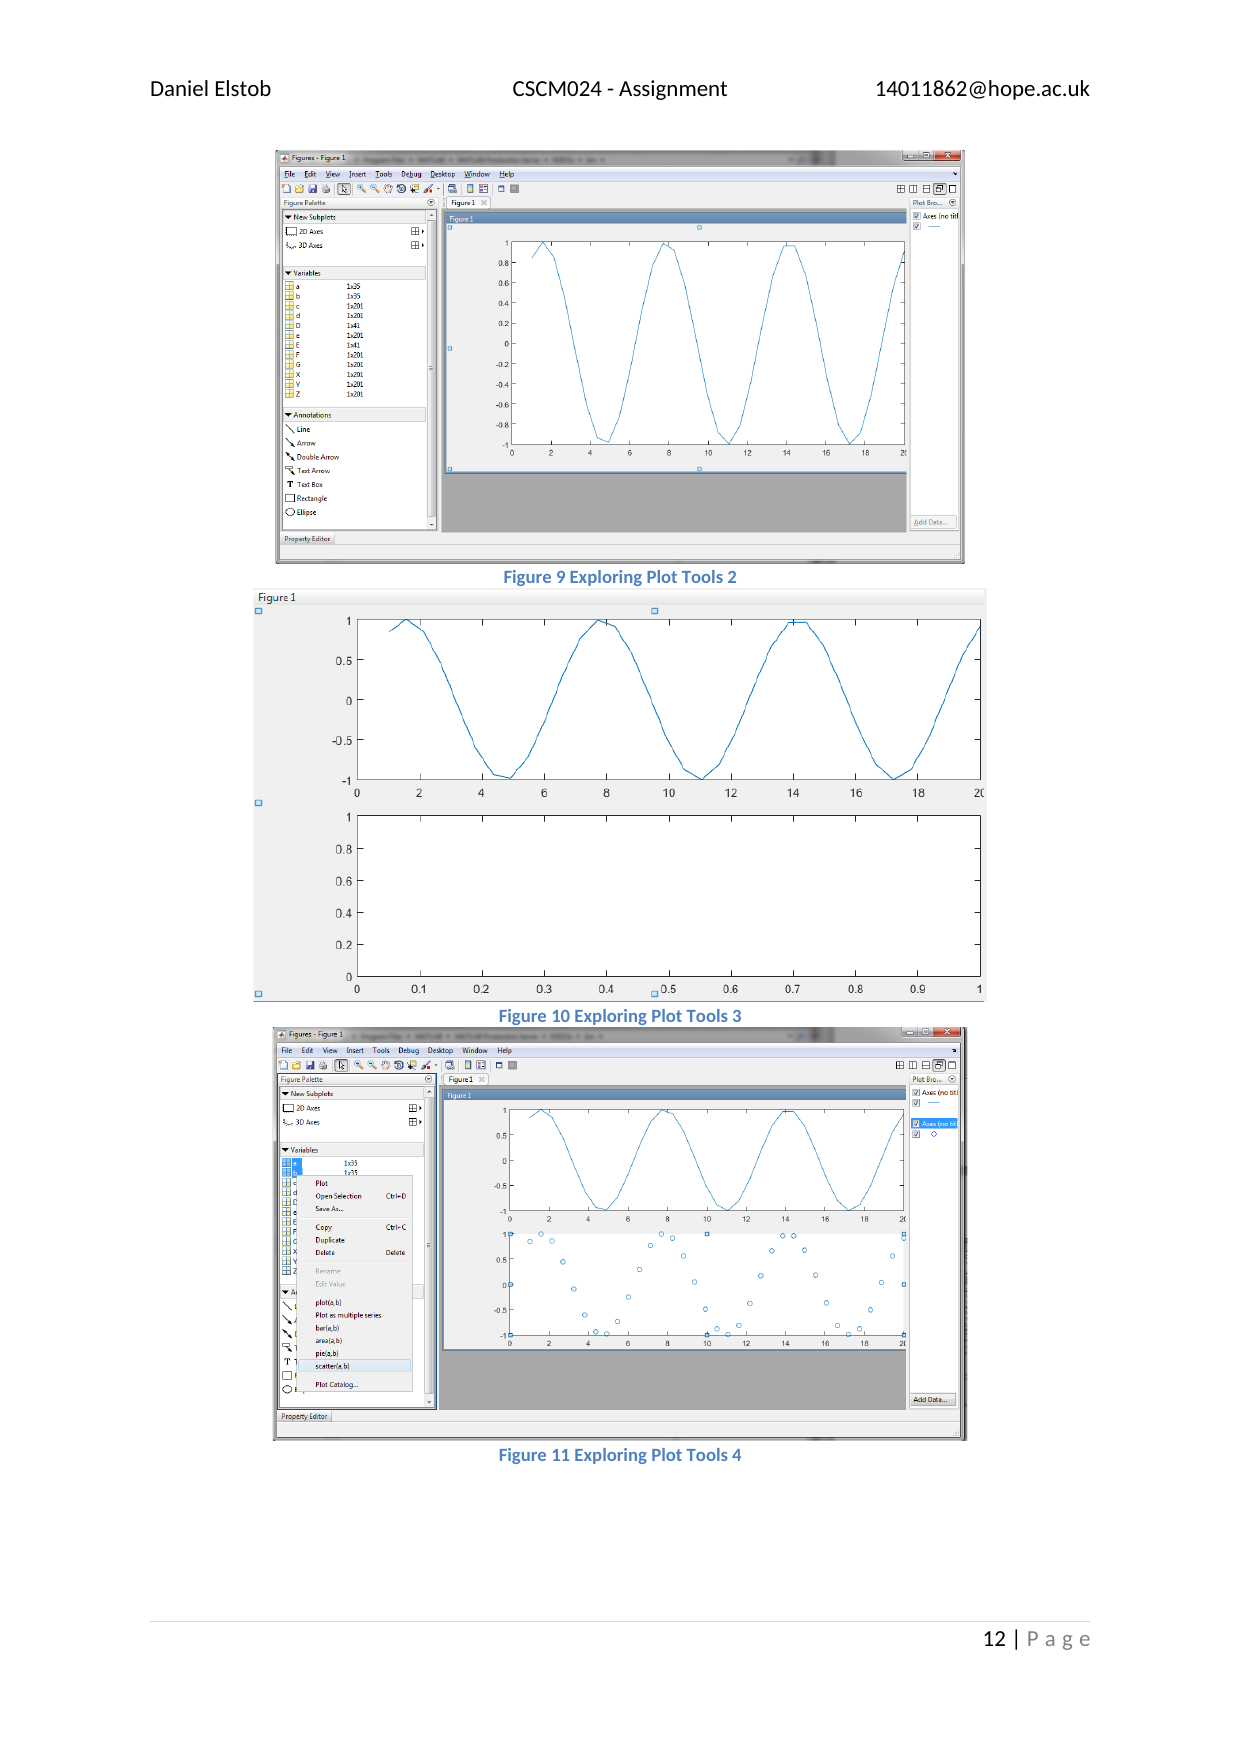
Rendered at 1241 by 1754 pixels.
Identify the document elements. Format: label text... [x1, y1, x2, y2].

picture [253, 588, 987, 1002]
text Figure 11 Exploring Plot Tools 4 [150, 1443, 1090, 1466]
text Figure 9 Exploring Plot Tools 2 [150, 566, 1090, 588]
text Figure 10 Exploring Plot Tools 3 [150, 1004, 1090, 1027]
picture [272, 1027, 968, 1441]
picture [275, 150, 965, 564]
